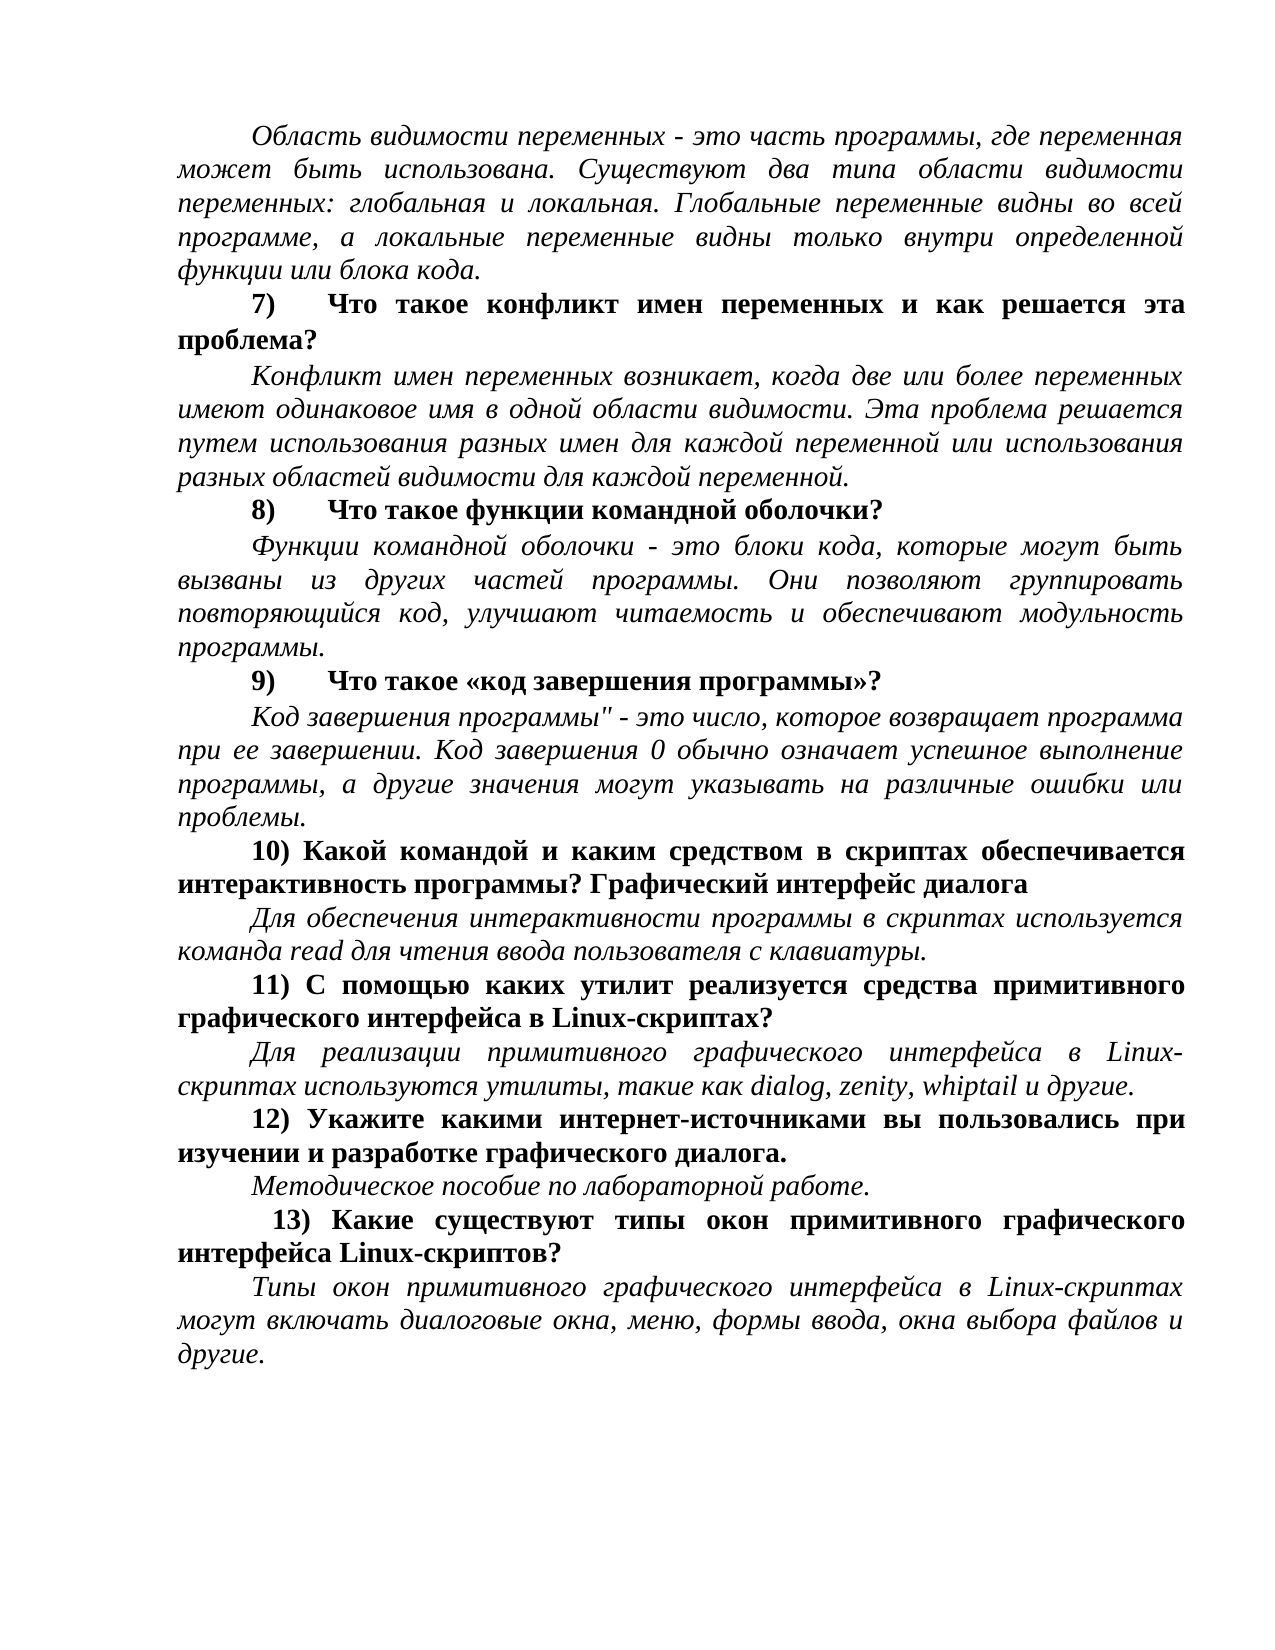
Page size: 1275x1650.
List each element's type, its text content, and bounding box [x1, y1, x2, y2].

text Для обеспечения интерактивности программы в скриптах используется команда read для чтения ввода пользователя с клавиатуры. [177, 900, 1186, 967]
text Для реализации примитивного графического интерфейса в Linux-скриптах используются утилиты, такие как dialog, zenity, whiptail и другие. [177, 1034, 1186, 1101]
text 10) Какой командой и каким средством в скриптах обеспечивается интерактивность программы? Графический интерфейс диалога [177, 833, 1186, 900]
text 13) Какие существуют типы окон примитивного графического интерфейса Linux-скриптов? [177, 1202, 1186, 1269]
text Функции командной оболочки - это блоки кода, которые могут быть вызваны из других частей программы. Они позволяют группировать повторяющийся код, улучшают читаемость и обеспечивают модульность программы. [177, 528, 1186, 663]
list Что такое конфликт имен переменных и как решается эта проблема? [177, 286, 1186, 356]
list Что такое «код завершения программы»? [177, 663, 1186, 696]
text Конфликт имен переменных возникает, когда две или более переменных имеют одинаковое имя в одной области видимости. Эта проблема решается путем использования разных имен для каждой переменной или использования разных областей видимости для каждой переменной. [177, 358, 1186, 492]
text Типы окон примитивного графического интерфейса в Linux-скриптах могут включать диалоговые окна, меню, формы ввода, окна выбора файлов и другие. [177, 1269, 1186, 1369]
text Методическое пособие по лабораторной работе. [177, 1168, 1186, 1202]
text 11) С помощью каких утилит реализуется средства примитивного графического интерфейса в Linux-скриптах? [177, 967, 1186, 1034]
text Область видимости переменных - это часть программы, где переменная может быть использована. Существуют два типа области видимости переменных: глобальная и локальная. Глобальные переменные видны во всей программе, а локальные переменные видны только внутри определенной функции или блока кода. [177, 118, 1186, 286]
text Код завершения программы" - это число, которое возвращает программа при ее завершении. Код завершения 0 обычно означает успешное выполнение программы, а другие значения могут указывать на различные ошибки или проблемы. [177, 699, 1186, 833]
text 12) Укажите какими интернет-источниками вы пользовались при изучении и разработке графического диалога. [177, 1101, 1186, 1168]
list Что такое функции командной оболочки? [177, 492, 1186, 526]
